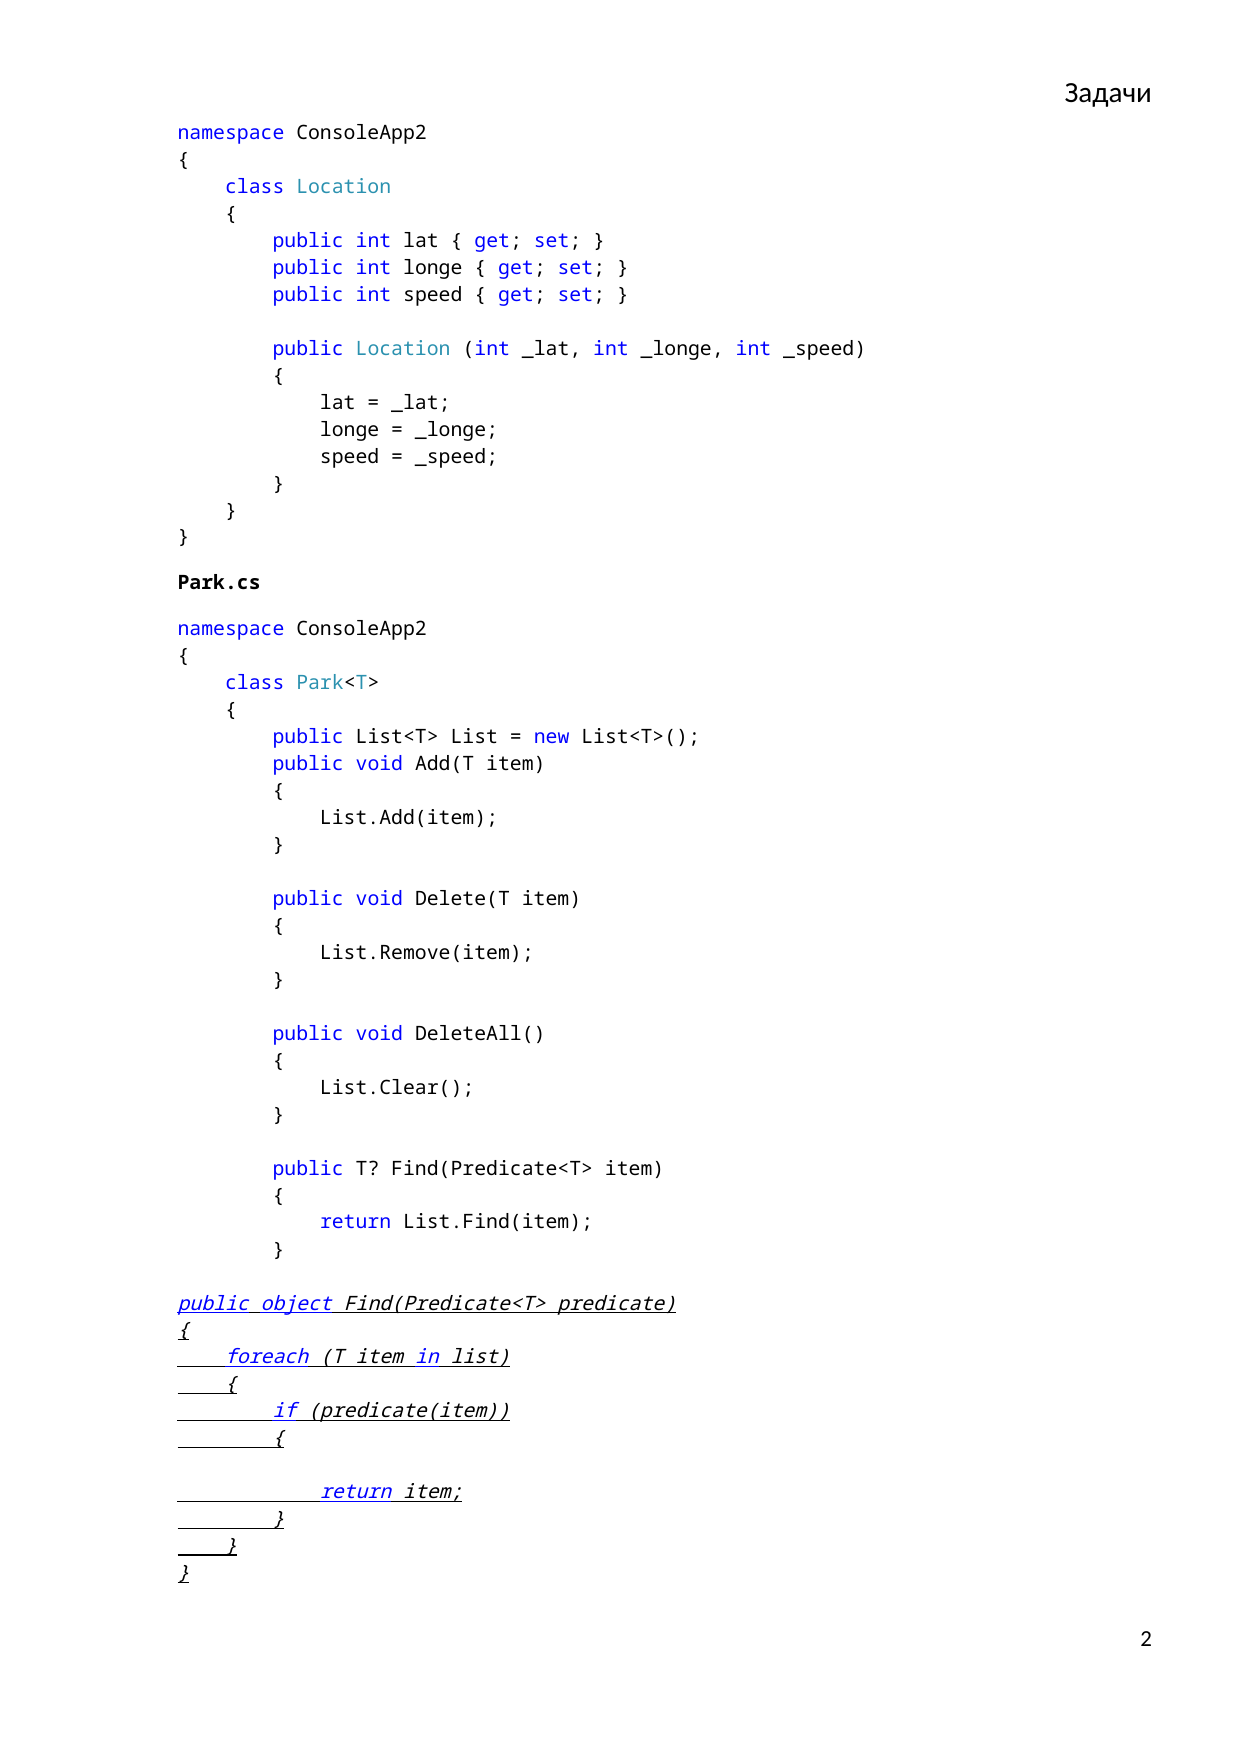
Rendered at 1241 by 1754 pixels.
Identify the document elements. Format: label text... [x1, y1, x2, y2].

text longe = _longe; [177, 415, 1152, 442]
text public object Find(Predicate<T> predicate) [177, 1289, 1152, 1316]
text { [177, 641, 1152, 668]
text Park.cs [177, 568, 1152, 596]
text } [177, 1100, 1152, 1127]
text public void Add(T item) [177, 749, 1152, 776]
text } [177, 965, 1152, 992]
text public void DeleteAll() [177, 1019, 1152, 1046]
text public int lat { get; set; } [177, 226, 1152, 253]
text class Location [177, 172, 1152, 199]
text public int longe { get; set; } [177, 253, 1152, 280]
text lat = _lat; [177, 388, 1152, 415]
text public Location (int _lat, int _longe, int _speed) [177, 334, 1152, 361]
text } [177, 1235, 1152, 1262]
text public List<T> List = new List<T>(); [177, 722, 1152, 749]
text { [177, 1046, 1152, 1073]
text { [177, 1316, 1152, 1343]
text } [177, 496, 1152, 523]
text public void Delete(T item) [177, 884, 1152, 911]
text { [177, 1424, 1152, 1451]
text { [177, 1181, 1152, 1208]
text speed = _speed; [177, 442, 1152, 469]
text if (predicate(item)) [177, 1397, 1152, 1424]
text { [177, 776, 1152, 803]
text { [177, 145, 1152, 172]
text } [177, 1532, 1152, 1558]
text } [177, 1558, 1152, 1586]
text foreach (T item in list) [177, 1343, 1152, 1370]
text } [177, 1504, 1152, 1532]
text class Park<T> [177, 668, 1152, 695]
text List.Add(item); [177, 803, 1152, 830]
text } [177, 469, 1152, 496]
text { [177, 199, 1152, 226]
text { [177, 1370, 1152, 1397]
text { [177, 361, 1152, 388]
text namespace ConsoleApp2 [177, 614, 1152, 641]
text { [177, 695, 1152, 722]
text { [177, 911, 1152, 938]
text List.Remove(item); [177, 938, 1152, 965]
text return item; [177, 1478, 1152, 1504]
text public int speed { get; set; } [177, 280, 1152, 307]
text List.Clear(); [177, 1073, 1152, 1100]
text public T? Find(Predicate<T> item) [177, 1154, 1152, 1181]
text } [177, 830, 1152, 857]
text } [177, 523, 1152, 550]
text namespace ConsoleApp2 [177, 118, 1152, 145]
text return List.Find(item); [177, 1208, 1152, 1235]
